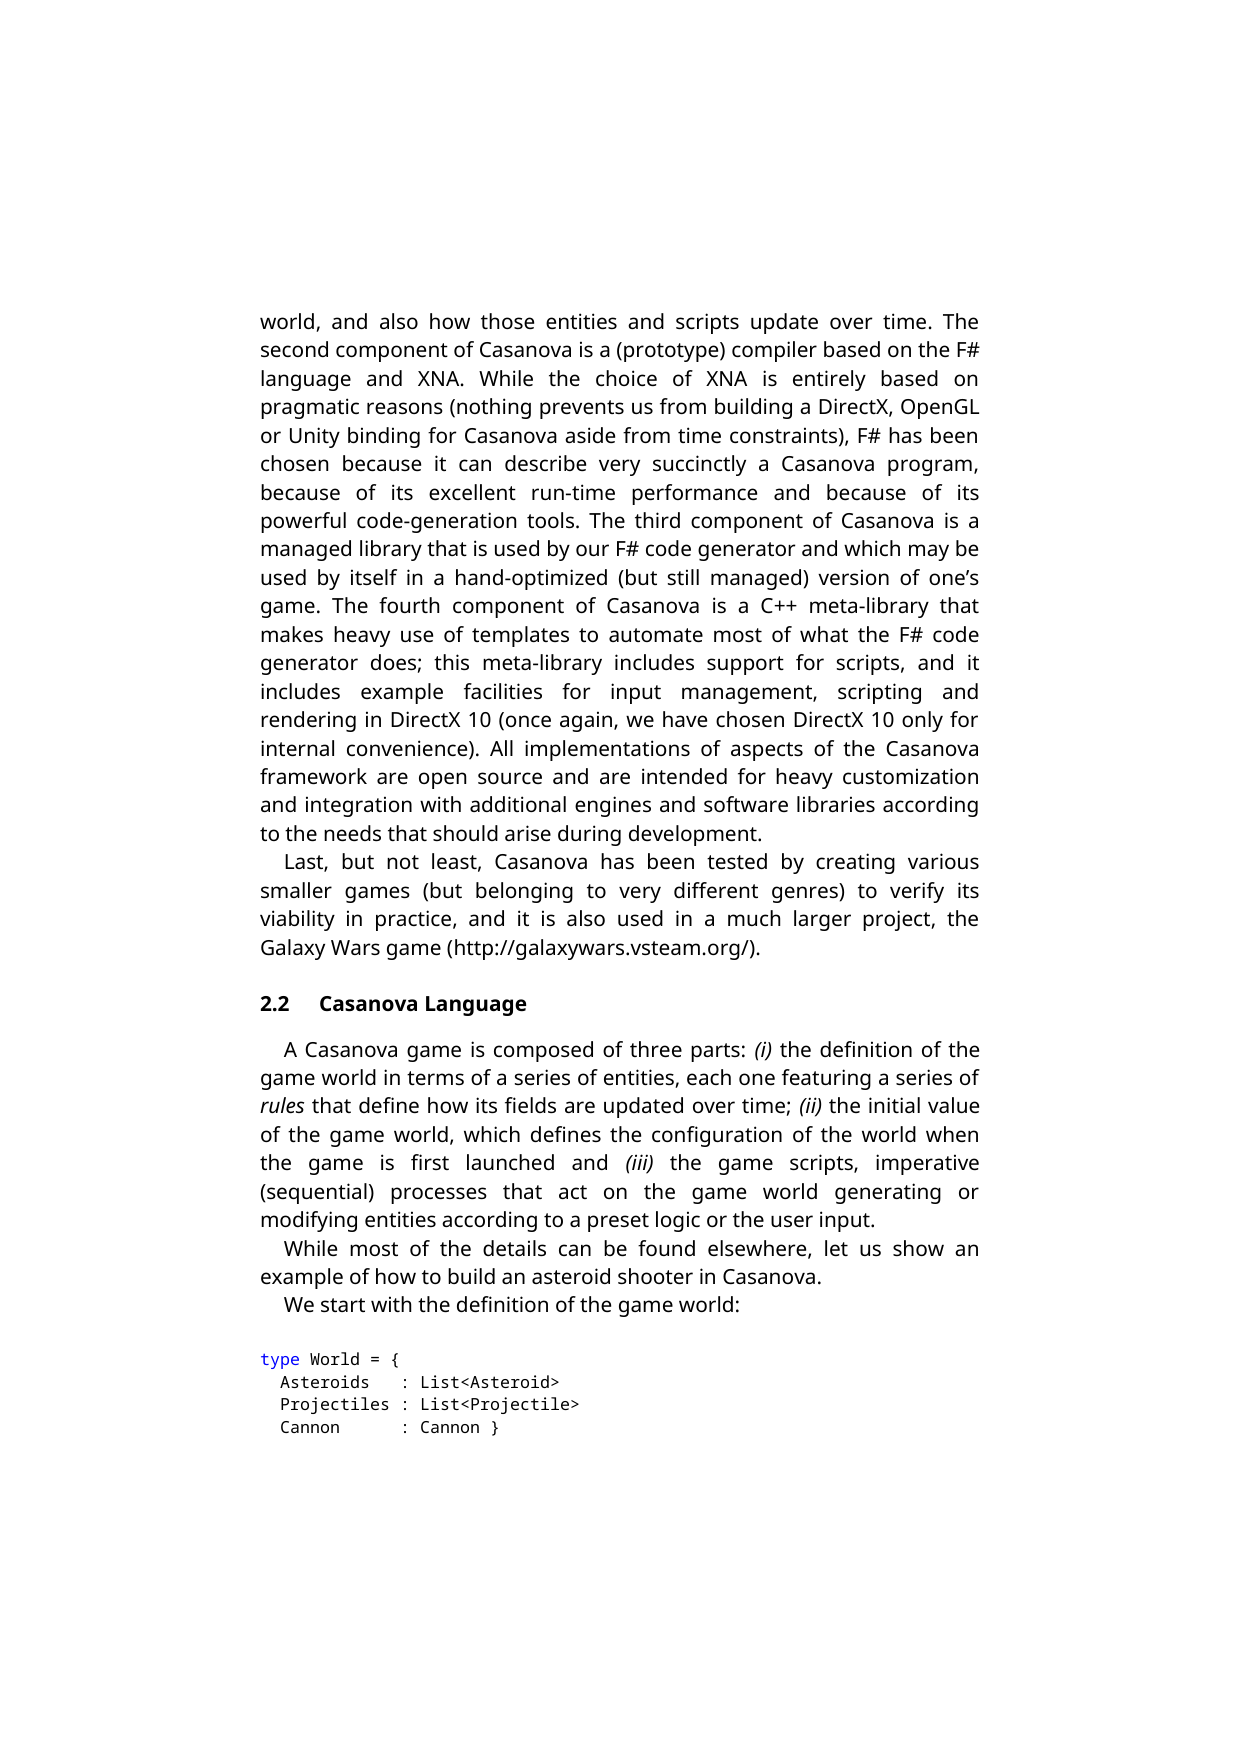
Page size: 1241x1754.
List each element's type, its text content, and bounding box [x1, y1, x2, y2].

text Last, but not least, Casanova has been tested by creating various smaller games (but belonging to very different genres) to verify its viability in practice, and it is also used in a much larger project, the Galaxy Wars game (http://galaxywars.vsteam.org/). [260, 847, 980, 961]
text We start with the definition of the game world: [260, 1291, 980, 1319]
text While most of the details can be found elsewhere, let us show an example of how to build an asteroid shooter in Casanova. [260, 1234, 980, 1291]
text Asteroids : List<Asteroid> [260, 1370, 980, 1393]
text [260, 307, 980, 847]
text Projectiles : List<Projectile> [260, 1393, 980, 1416]
text Cannon : Cannon } [260, 1416, 980, 1438]
text type World = { [260, 1347, 980, 1370]
subtitle Casanova Language [260, 989, 980, 1018]
text A Casanova game is composed of three parts: (i) the definition of the game world in terms of a series of entities, each one featuring a series of rules that define how its fields are updated over time; (ii) the initial value of the game world, which defines the configuration of the world when the game is first launched and (iii) the game scripts, imperative (sequential) processes that act on the game world generating or modifying entities according to a preset logic or the user input. [260, 1035, 980, 1234]
